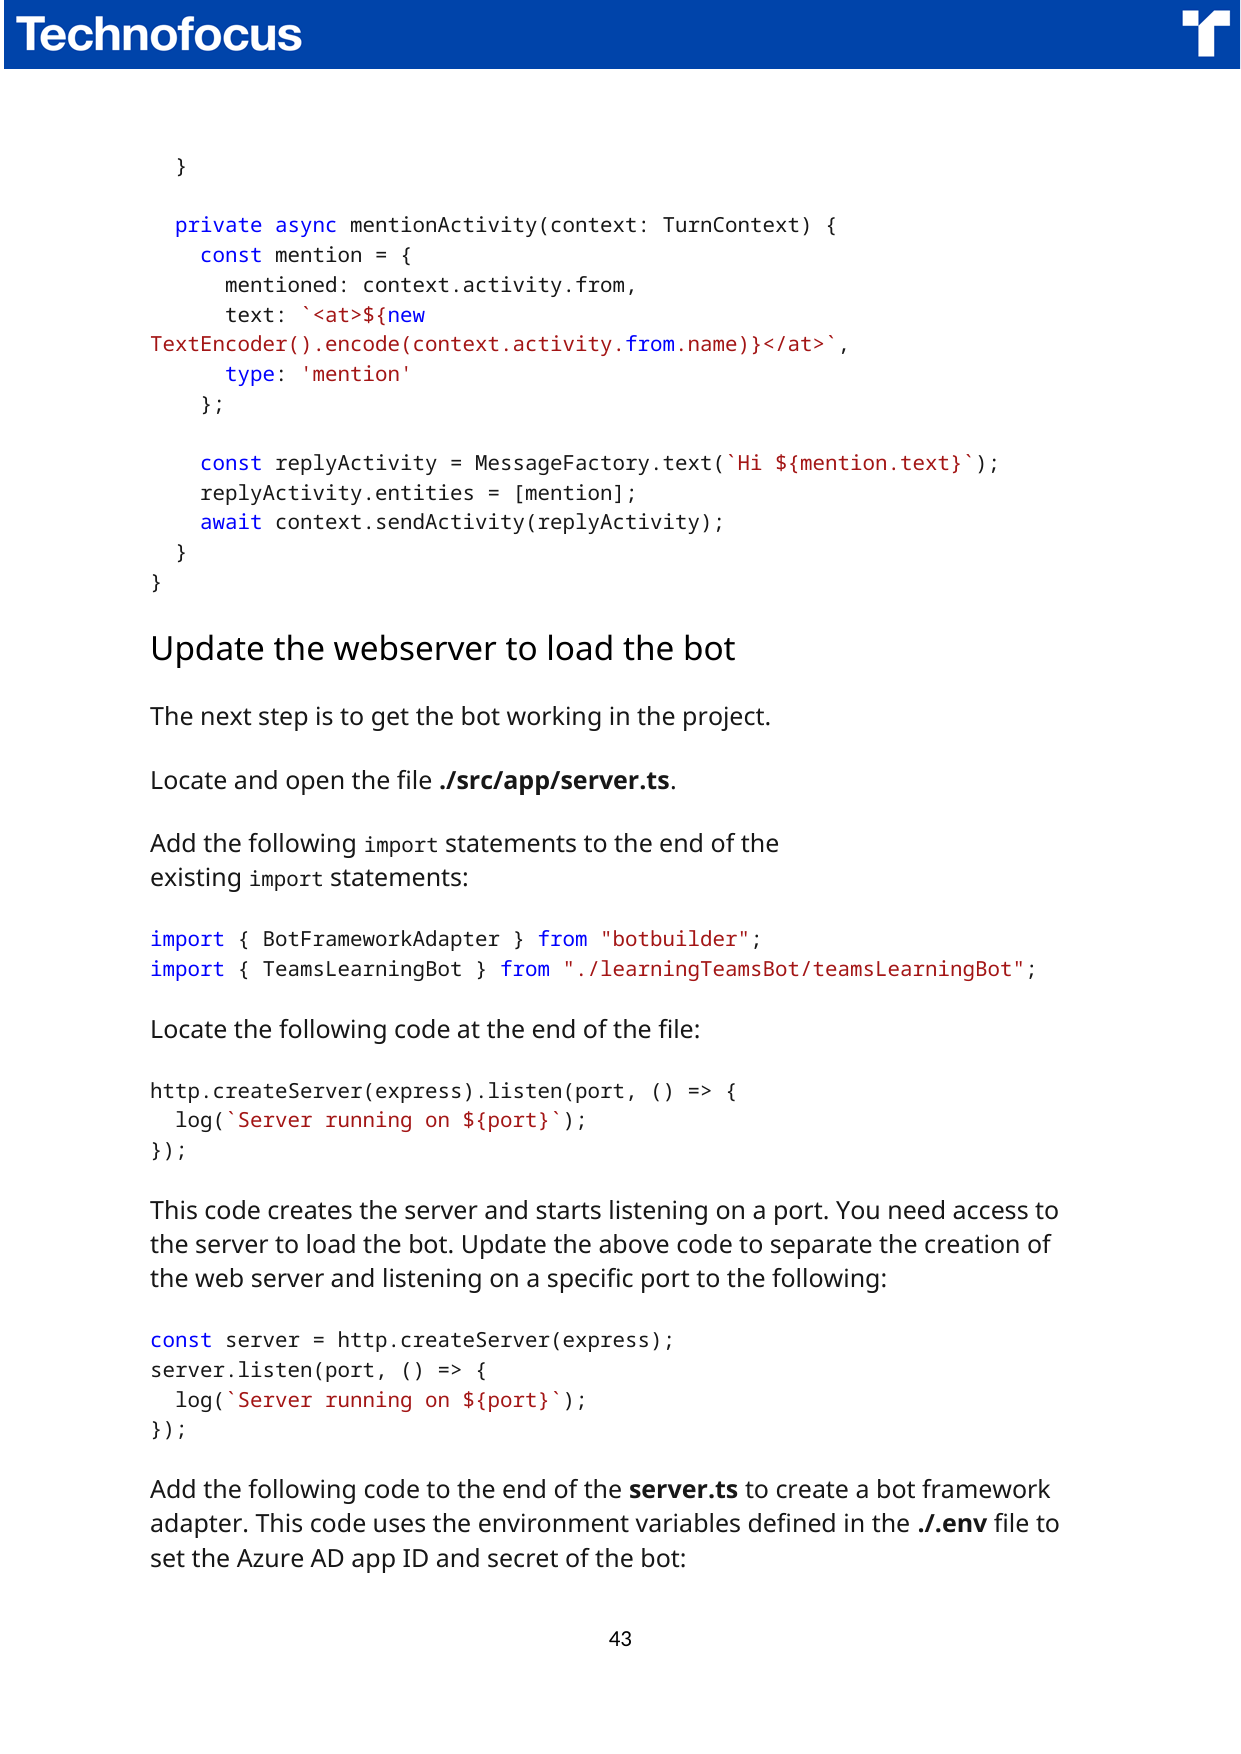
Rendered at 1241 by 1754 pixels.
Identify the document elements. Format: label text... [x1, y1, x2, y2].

subtitle Update the webserver to load the bot [150, 624, 1090, 670]
text }); [150, 1413, 1090, 1443]
text import { TeamsLearningBot } from "./learningTeamsBot/teamsLearningBot"; [150, 952, 1090, 982]
text }); [150, 1134, 1090, 1164]
text } [150, 536, 1090, 566]
text log(`Server running on ${port}`); [150, 1383, 1090, 1413]
text replyActivity.entities = [mention]; [150, 477, 1090, 506]
text const replyActivity = MessageFactory.text(`Hi ${mention.text}`); [150, 447, 1090, 477]
text http.createServer(express).listen(port, () => { [150, 1074, 1090, 1104]
text } [150, 150, 1090, 180]
text } [150, 566, 1090, 595]
picture [4, 0, 1241, 69]
text type: 'mention' [150, 358, 1090, 387]
text This code creates the server and starts listening on a port. You need access to the server to load the bot. Update the above code to separate the creation of the web server and listening on a specific port to the following: [150, 1193, 1090, 1295]
text Add the following import statements to the end of the existing import statements: [150, 826, 1090, 894]
text Add the following code to the end of the server.ts to create a bot framework adapter. This code uses the environment variables defined in the ./.env file to set the Azure AD app ID and secret of the bot: [150, 1472, 1090, 1574]
text const server = http.createServer(express); [150, 1324, 1090, 1354]
text await context.sendActivity(replyActivity); [150, 506, 1090, 536]
text The next step is to get the bot working in the project. [150, 699, 1090, 733]
text mentioned: context.activity.from, [150, 269, 1090, 298]
text private async mentionActivity(context: TurnContext) { [150, 209, 1090, 239]
text import { BotFrameworkAdapter } from "botbuilder"; [150, 923, 1090, 952]
text const mention = { [150, 239, 1090, 269]
text server.listen(port, () => { [150, 1354, 1090, 1383]
text text: `<at>${new TextEncoder().encode(context.activity.from.name)}</at>`, [150, 298, 1090, 358]
text }; [150, 387, 1090, 417]
text log(`Server running on ${port}`); [150, 1104, 1090, 1134]
text Locate and open the file ./src/app/server.ts. [150, 762, 1090, 796]
text Locate the following code at the end of the file: [150, 1011, 1090, 1045]
